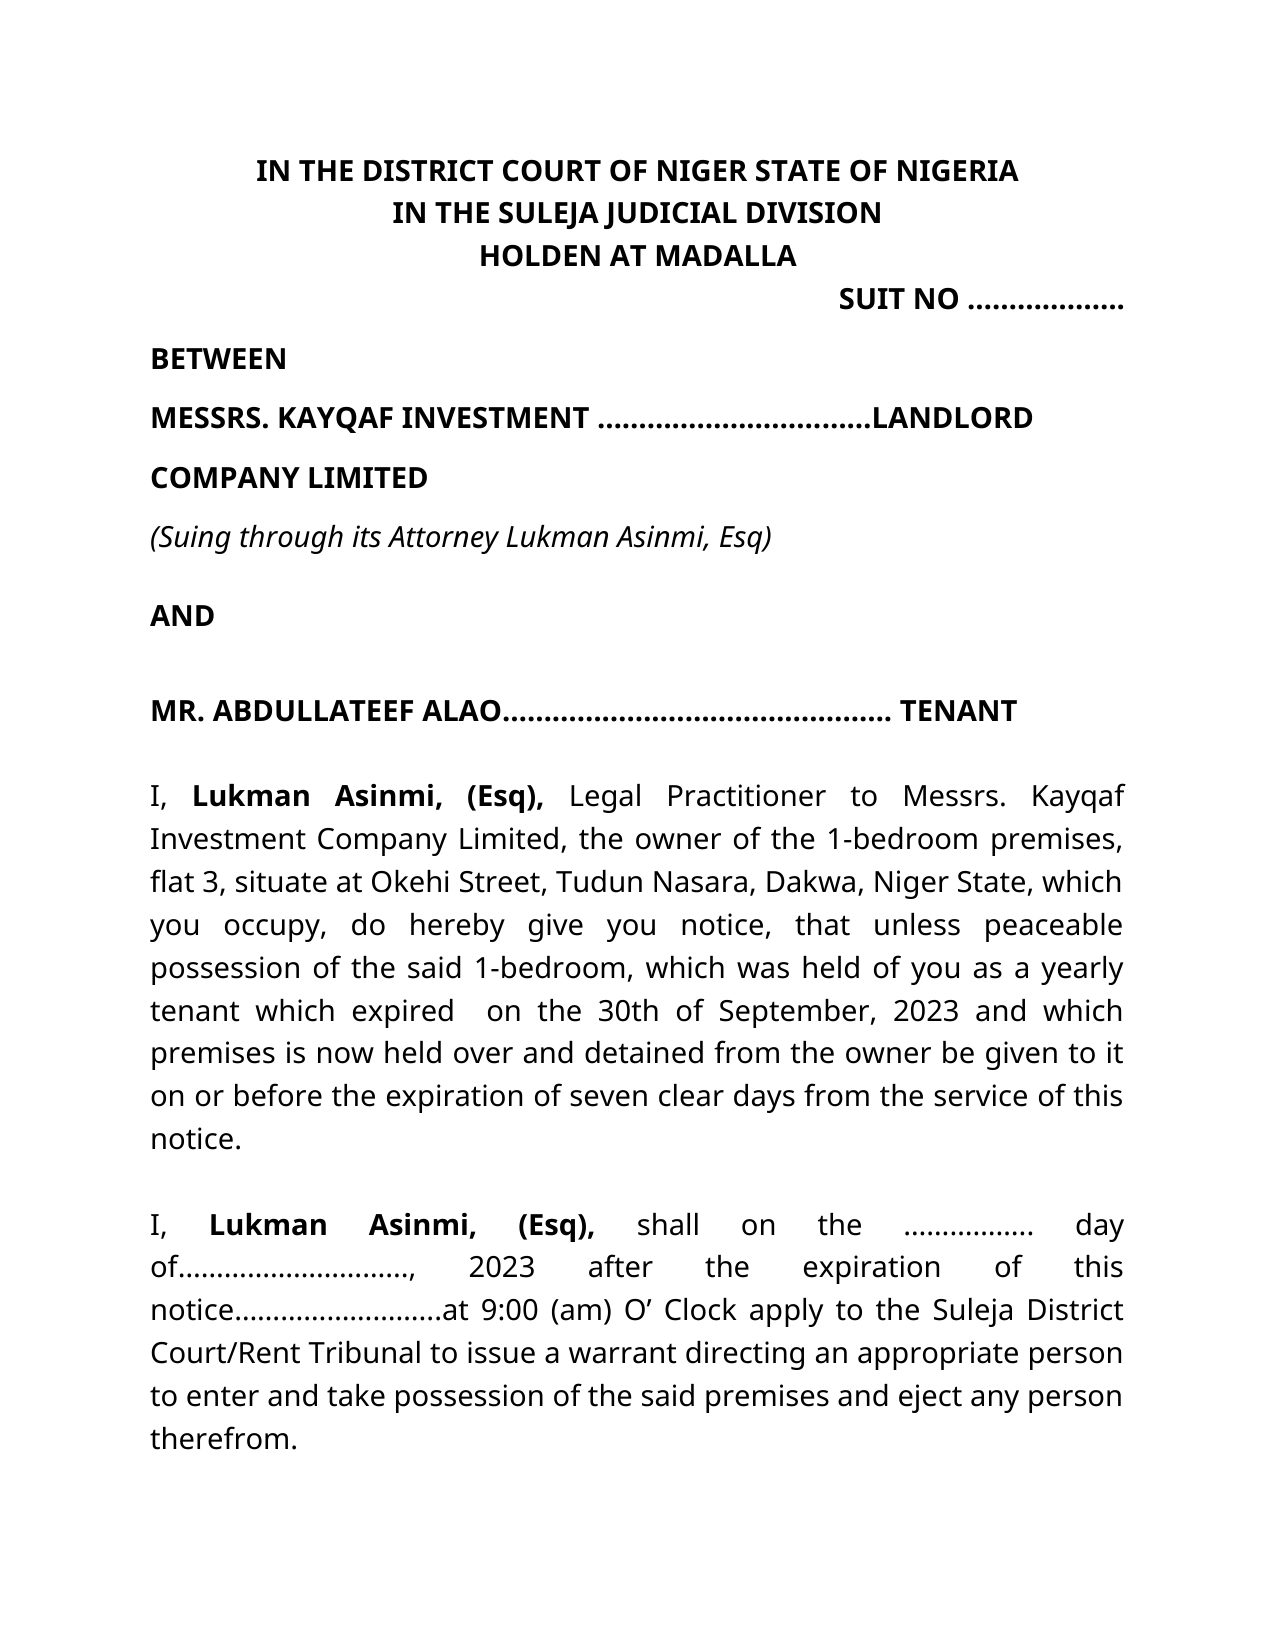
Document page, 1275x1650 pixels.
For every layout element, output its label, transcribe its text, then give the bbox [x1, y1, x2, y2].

text MESSRS. KAYQAF INVESTMENT ……………………………LANDLORD [150, 397, 1125, 437]
text COMPANY LIMITED [150, 457, 1125, 497]
text IN THE DISTRICT COURT OF NIGER STATE OF NIGERIA [150, 150, 1125, 190]
text BETWEEN [150, 338, 1125, 378]
text SUIT NO ………………. [150, 278, 1125, 318]
text I, Lukman Asinmi, (Esq), Legal Practitioner to Messrs. Kayqaf Investment Company Limited, the owner of the 1-bedroom premises, flat 3, situate at Okehi Street, Tudun Nasara, Dakwa, Niger State, which you occupy, do hereby give you notice, that unless peaceable possession of the said 1-bedroom, which was held of you as a yearly tenant which expired on the 30th of September, 2023 and which premises is now held over and detained from the owner be given to it on or before the expiration of seven clear days from the service of this notice. [150, 733, 1125, 1158]
text HOLDEN AT MADALLA [150, 236, 1125, 275]
text AND [150, 596, 1125, 635]
text IN THE SULEJA JUDICIAL DIVISION [150, 193, 1125, 232]
text MR. ABDULLATEEF ALAO………………….…………….…..…. TENANT [150, 690, 1125, 730]
text (Suing through its Attorney Lukman Asinmi, Esq) [150, 516, 1125, 556]
text I, Lukman Asinmi, (Esq), shall on the …………….. day of………………………..., 2023 after the expiration of this notice……………………...at 9:00 (am) O’ Clock apply to the Suleja District Court/Rent Tribunal to issue a warrant directing an appropriate person to enter and take possession of the said premises and eject any person therefrom. [150, 1161, 1125, 1458]
